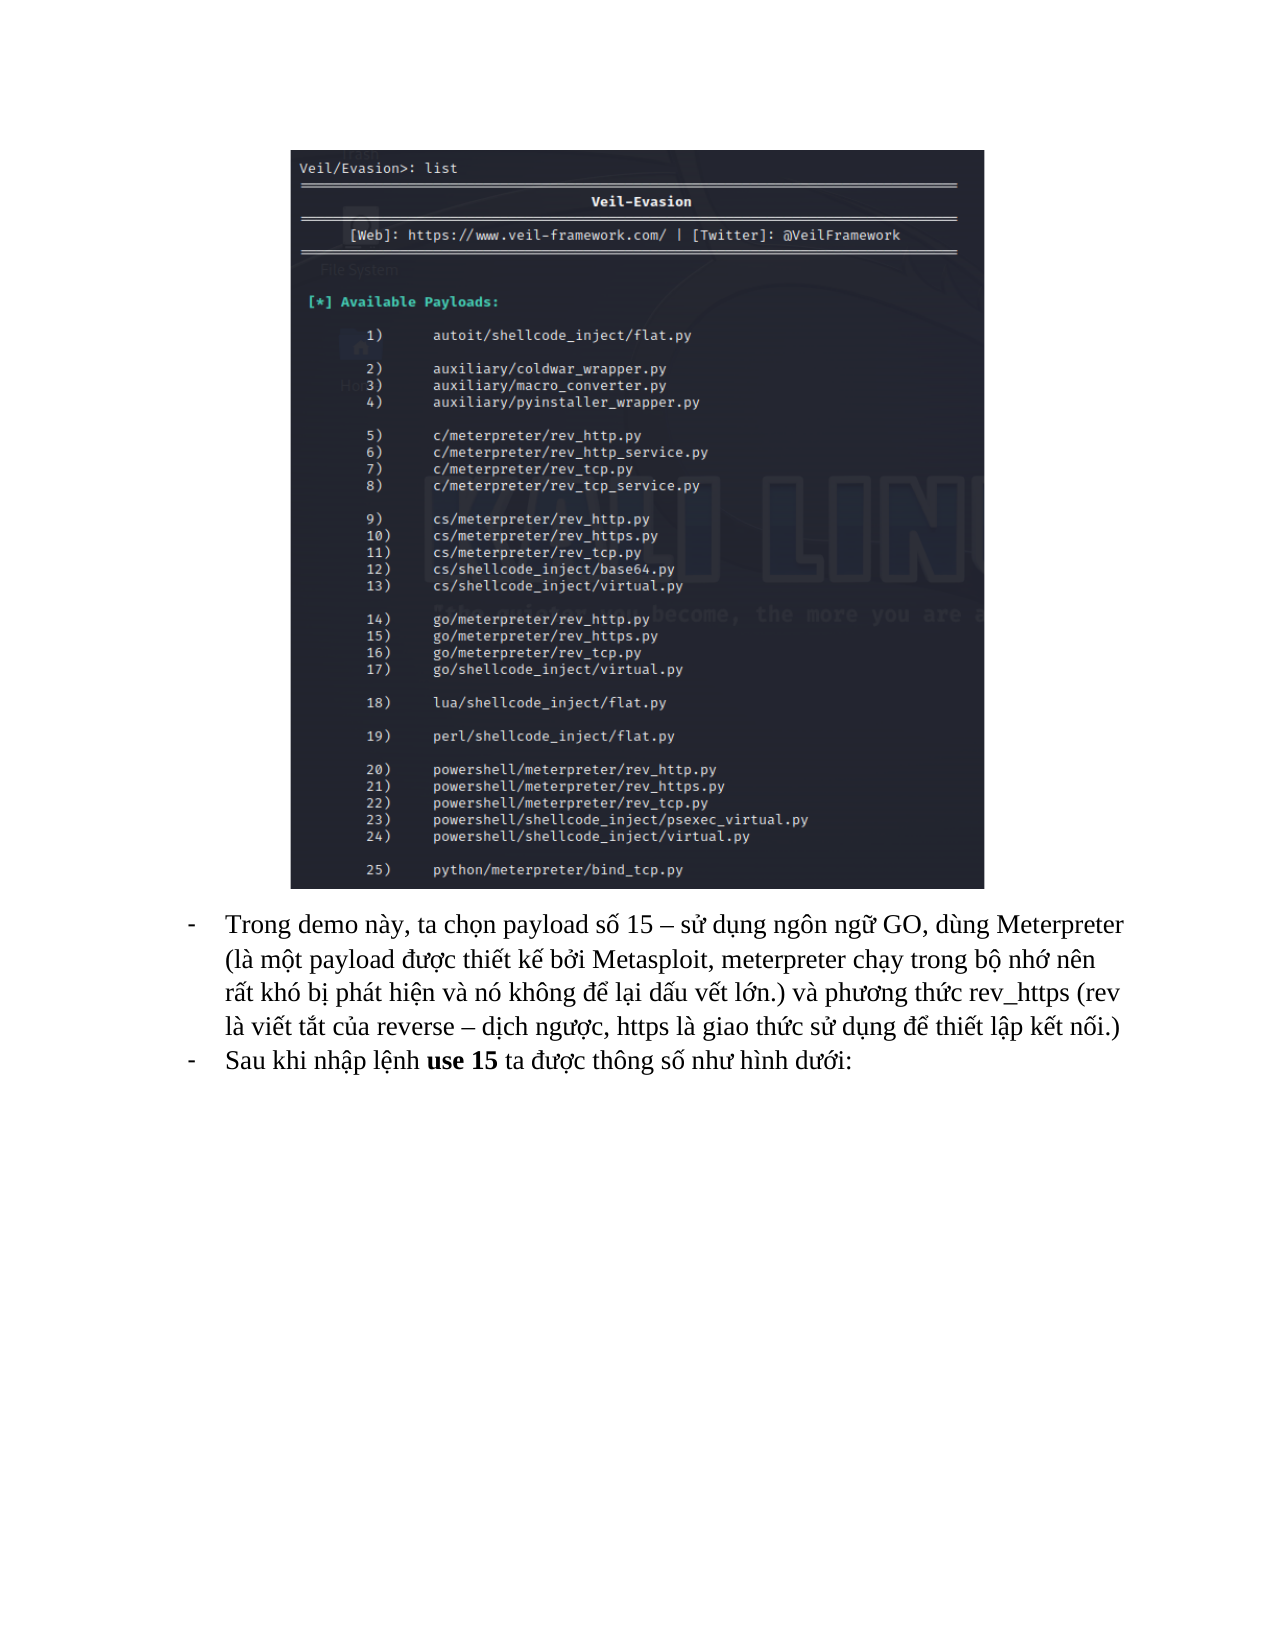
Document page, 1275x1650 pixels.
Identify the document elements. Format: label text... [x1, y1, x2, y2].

list Trong demo này, ta chọn payload số 15 – sử dụng ngôn ngữ GO, dùng Meterpreter (là một payload được thiết kế bởi Metasploit, meterpreter chạy trong bộ nhớ nên rất khó bị phát hiện và nó không để lại dấu vết lớn.) và phương thức rev_https (rev là viết tắt của reverse – dịch ngược, https là giao thức sử dụng để thiết lập kết nối.) [187, 907, 1125, 1041]
picture [290, 150, 985, 889]
list Sau khi nhập lệnh use 15 ta được thông số như hình dưới: [187, 1043, 1125, 1077]
